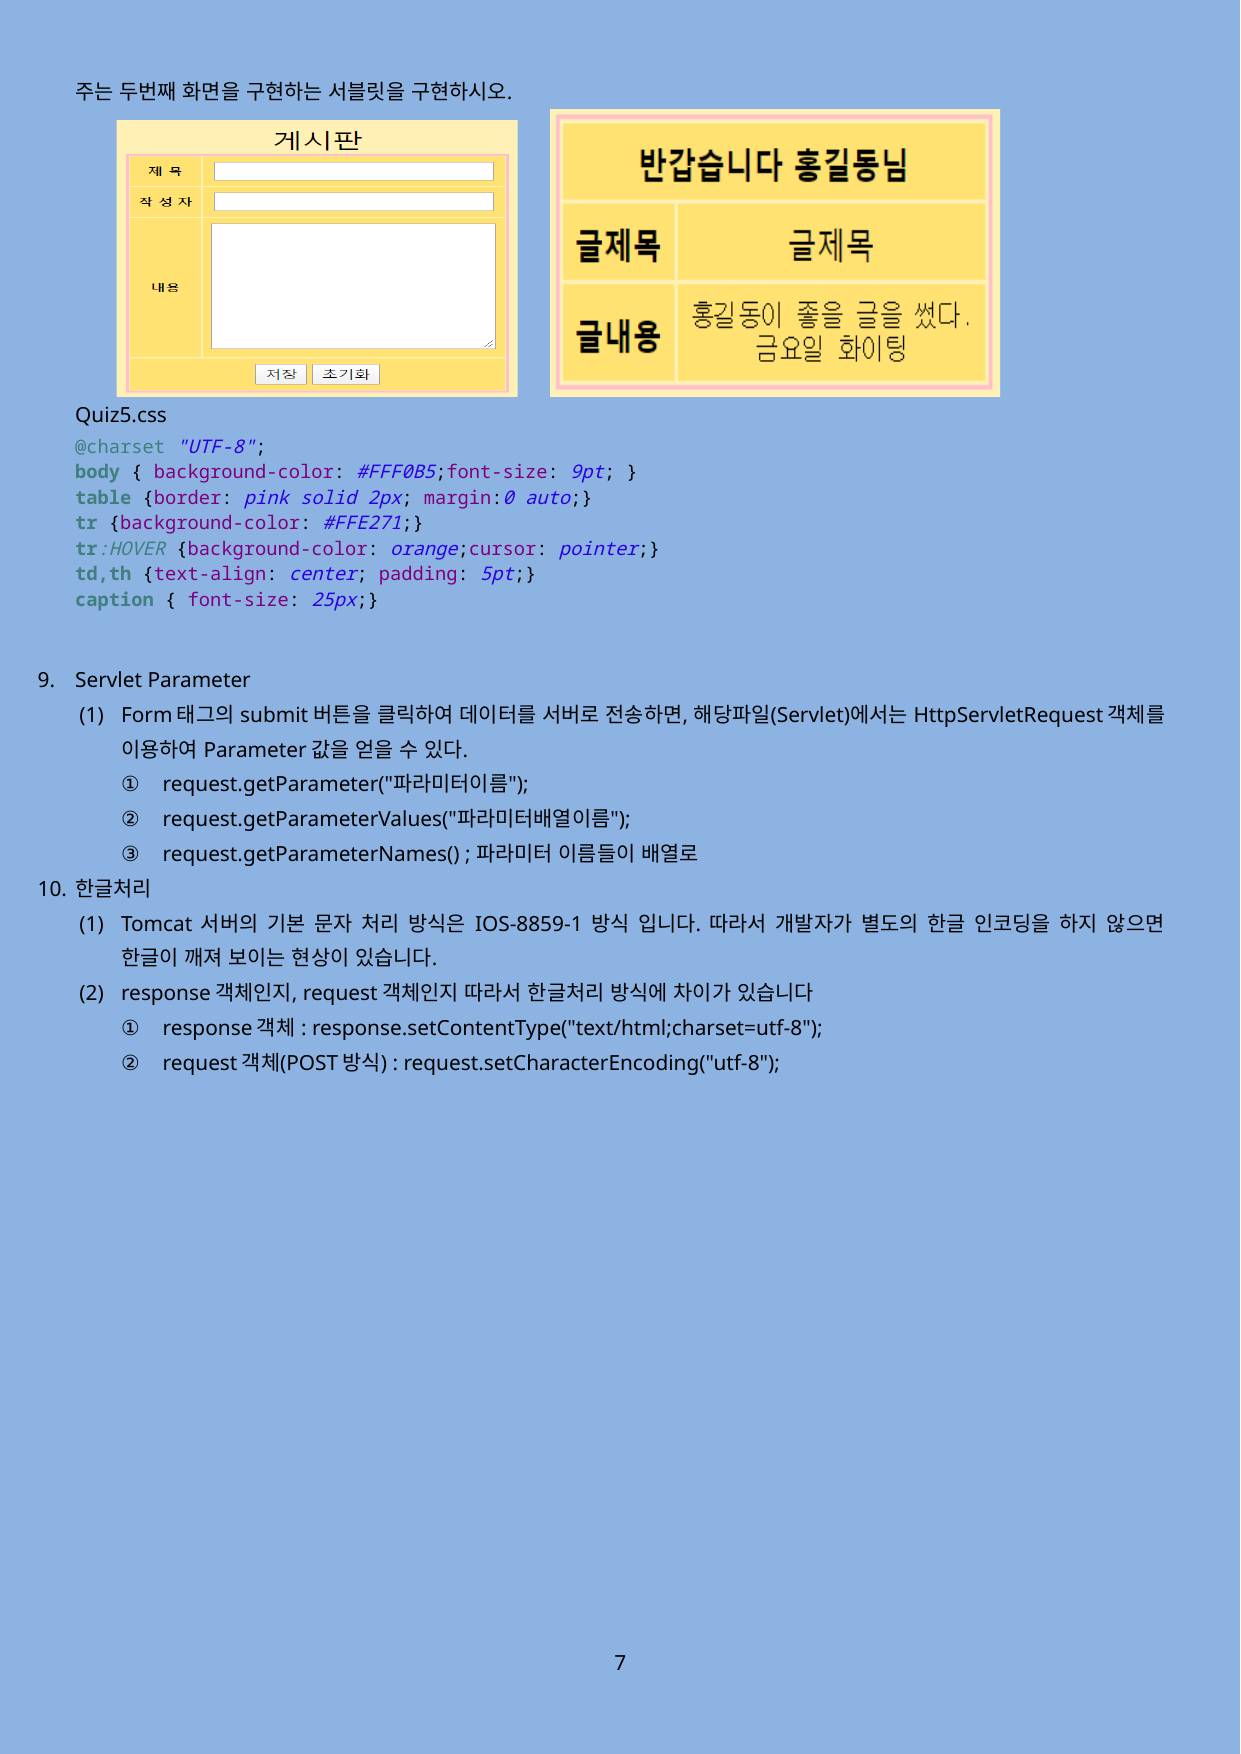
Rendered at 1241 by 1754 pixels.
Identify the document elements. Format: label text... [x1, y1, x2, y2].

list request객체(POST방식) : request.setCharacterEncoding("utf-8"); [121, 1046, 1165, 1076]
text Quiz 5. 게시판 글쓰기 기능의 데이터(제목, 작성자, 내용textarea) 입력을 위한 HTML 문서를 작성하고 입력한 내용을 출력해 주는 두번째 화면을 구현하는 서블릿을 구현하시오. [75, 75, 1165, 105]
text tr {background-color: #FFE271;} [75, 509, 1165, 535]
text Quiz5.css [75, 400, 1165, 429]
list Servlet Parameter [37, 665, 1165, 694]
list request.getParameterNames() ; 파라미터 이름들이 배열로 [121, 837, 1165, 867]
list Tomcat 서버의 기본 문자 처리 방식은 IOS-8859-1 방식 입니다. 따라서 개발자가 별도의 한글 인코딩을 하지 않으면 한글이 깨져 보이는 현상이 있습니다. [79, 907, 1165, 972]
picture [550, 109, 1001, 397]
list request.getParameterValues("파라미터배열이름"); [121, 802, 1165, 833]
text @charset "UTF-8"; [75, 433, 1165, 458]
list Form태그의 submit 버튼을 클릭하여 데이터를 서버로 전송하면, 해당파일(Servlet)에서는 HttpServletRequest객체를 이용하여 Parameter값을 얻을 수 있다. [79, 698, 1165, 763]
list 한글처리 [37, 872, 1165, 902]
list response객체인지, request객체인지 따라서 한글처리 방식에 차이가 있습니다 [79, 976, 1165, 1007]
text caption { font-size: 25px;} [75, 586, 1165, 612]
text table {border: pink solid 2px; margin:0 auto;} [75, 484, 1165, 509]
text td,th {text-align: center; padding: 5pt;} [75, 561, 1165, 586]
text tr:HOVER {background-color: orange;cursor: pointer;} [75, 535, 1165, 561]
picture [116, 120, 518, 397]
list response객체 : response.setContentType("text/html;charset=utf-8"); [121, 1011, 1165, 1041]
list request.getParameter("파라미터이름"); [121, 768, 1165, 798]
text body { background-color: #FFF0B5;font-size: 9pt; } [75, 458, 1165, 484]
